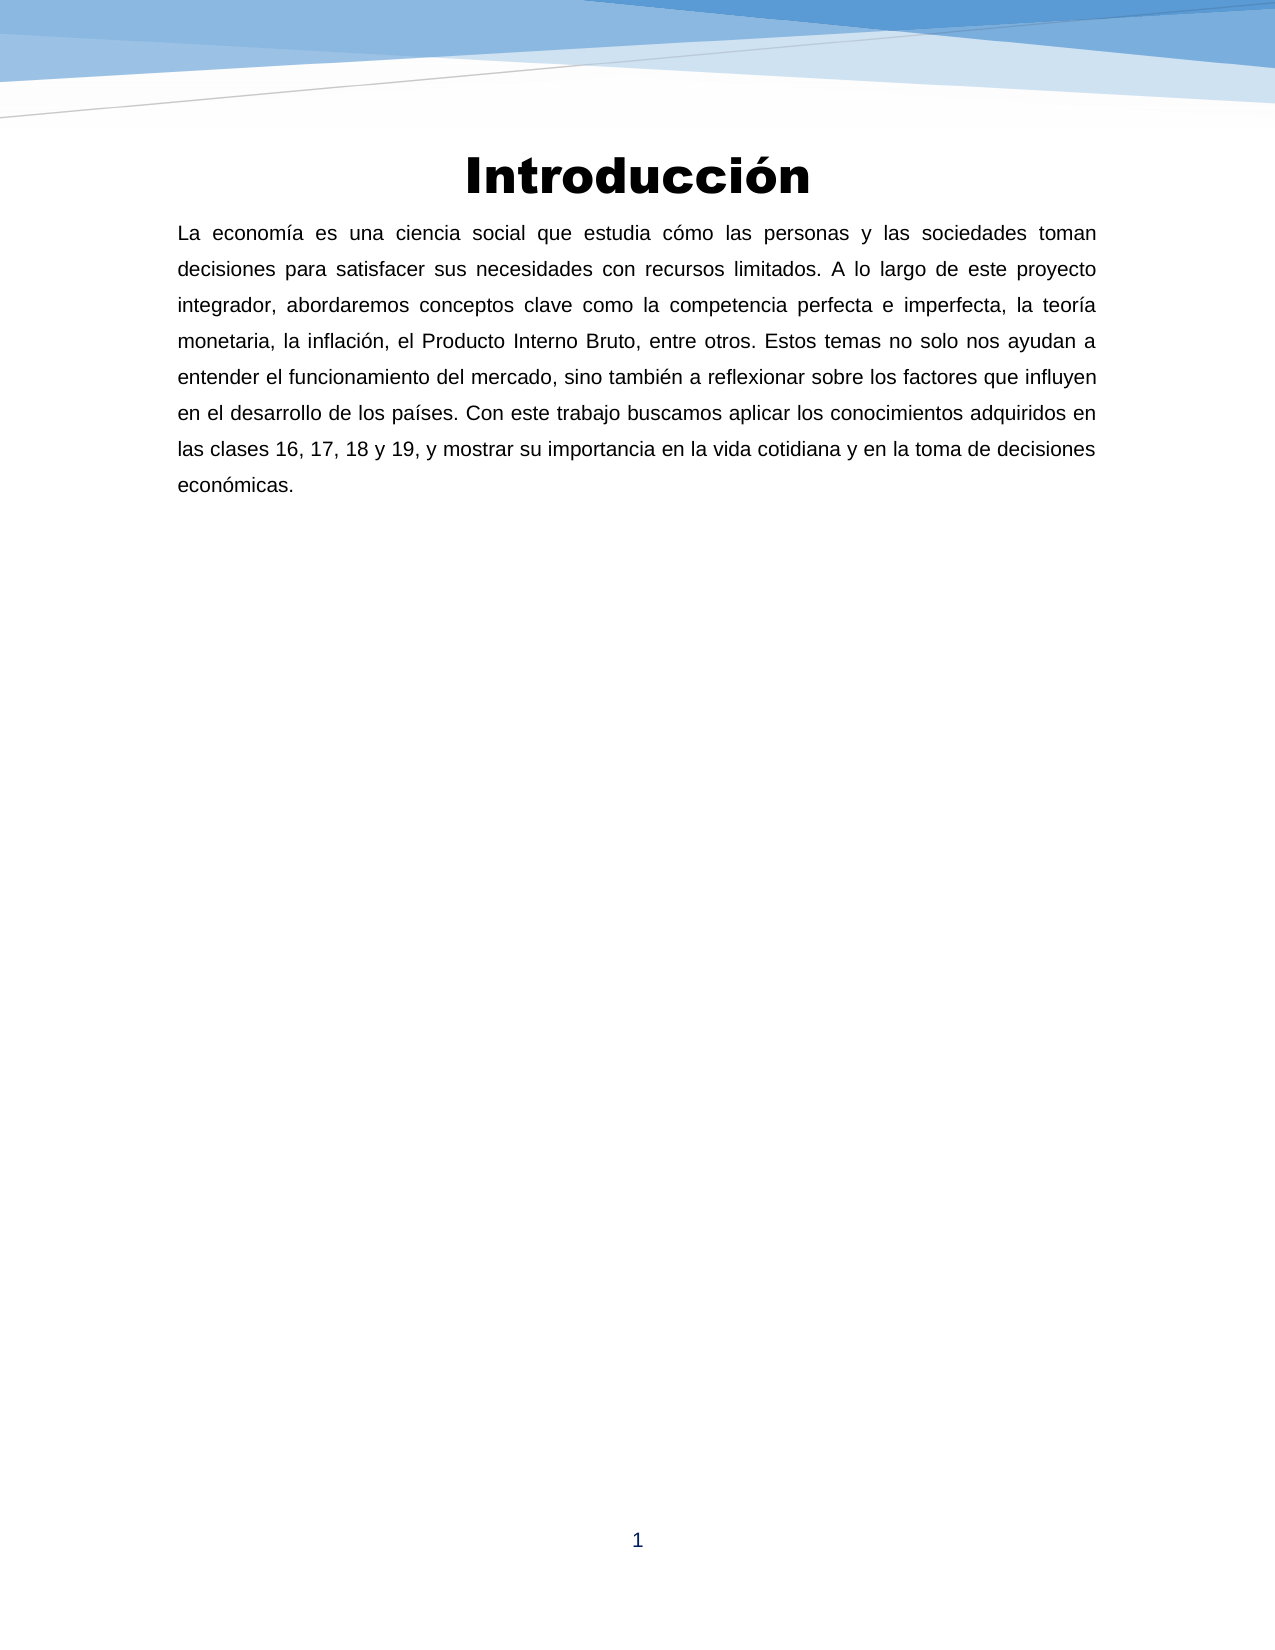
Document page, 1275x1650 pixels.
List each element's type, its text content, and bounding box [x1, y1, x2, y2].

text La economía es una ciencia social que estudia cómo las personas y las sociedades toman decisiones para satisfacer sus necesidades con recursos limitados. A lo largo de este proyecto integrador, abordaremos conceptos clave como la competencia perfecta e imperfecta, la teoría monetaria, la inflación, el Producto Interno Bruto, entre otros. Estos temas no solo nos ayudan a entender el funcionamiento del mercado, sino también a reflexionar sobre los factores que influyen en el desarrollo de los países. Con este trabajo buscamos aplicar los conocimientos adquiridos en las clases 16, 17, 18 y 19, y mostrar su importancia en la vida cotidiana y en la toma de decisiones económicas. [177, 221, 1098, 496]
picture [0, 0, 1275, 129]
text Introducción [177, 148, 1098, 204]
